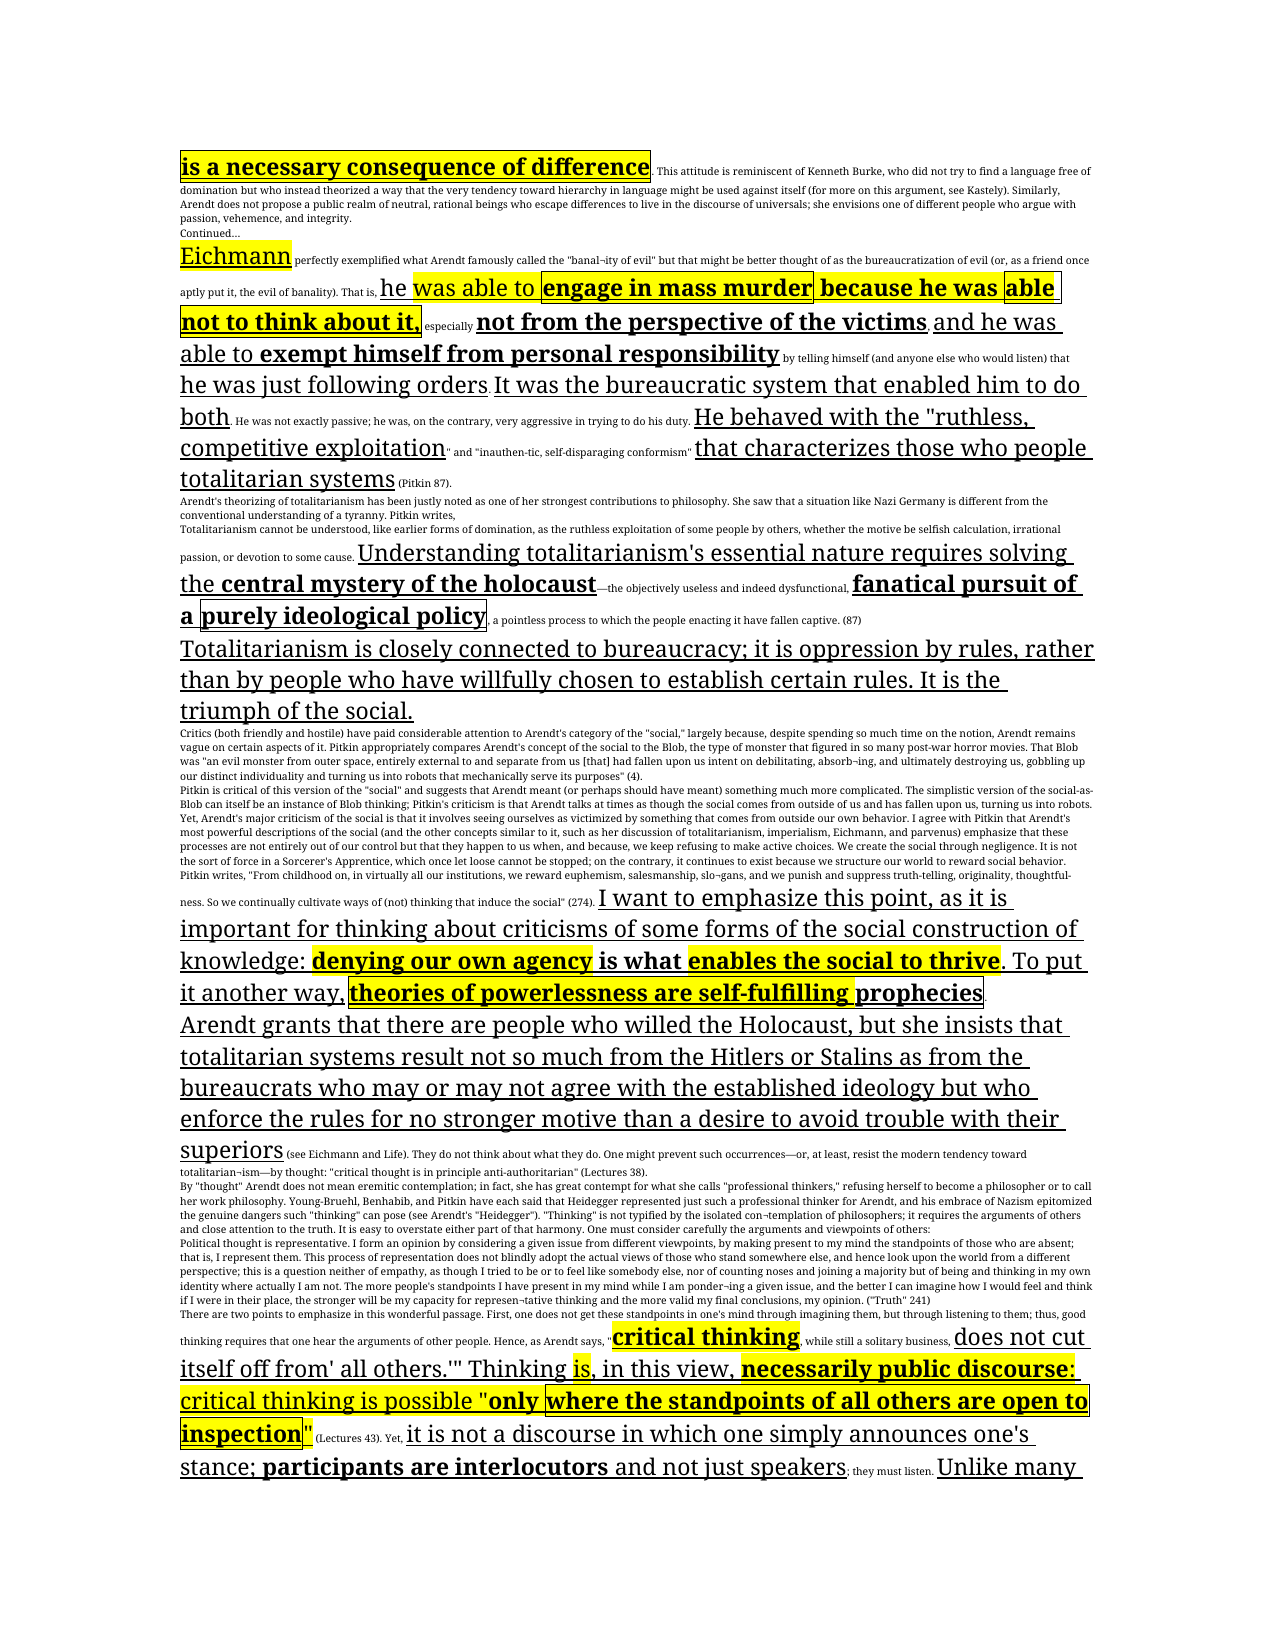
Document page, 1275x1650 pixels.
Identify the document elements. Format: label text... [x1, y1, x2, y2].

text Arendt's theorizing of totalitarianism has been justly noted as one of her strongest contributions to philosophy. She saw that a situation like Nazi Germany is different from the conventional understanding of a tyranny. Pitkin writes, [180, 494, 1095, 522]
text Critics (both friendly and hostile) have paid considerable attention to Arendt's category of the "social," largely because, despite spending so much time on the notion, Arendt remains vague on certain aspects of it. Pitkin appropriately compares Arendt's concept of the social to the Blob, the type of monster that figured in so many post-war horror movies. That Blob was "an evil monster from outer space, entirely external to and separate from us [that] had fallen upon us intent on debilitating, absorb¬ing, and ultimately destroying us, gobbling up our distinct individuality and turning us into robots that mechanically serve its purposes" (4). [180, 726, 1095, 783]
text Totalitarianism is closely connected to bureaucracy; it is oppression by rules, rather than by people who have willfully chosen to establish certain rules. It is the triumph of the social. [180, 661, 1095, 726]
text Pitkin is critical of this version of the "social" and suggests that Arendt meant (or perhaps should have meant) something much more complicated. The simplistic version of the social-as-Blob can itself be an instance of Blob thinking; Pitkin's criticism is that Arendt talks at times as though the social comes from outside of us and has fallen upon us, turning us into robots. Yet, Arendt's major criticism of the social is that it involves seeing ourselves as victimized by something that comes from outside our own behavior. I agree with Pitkin that Arendt's most powerful descriptions of the social (and the other concepts similar to it, such as her discussion of totalitarianism, imperialism, Eichmann, and parvenus) emphasize that these processes are not entirely out of our control but that they happen to us when, and because, we keep refusing to make active choices. We create the social through negligence. It is not the sort of force in a Sorcerer's Apprentice, which once let loose cannot be stopped; on the contrary, it continues to exist because we structure our world to reward social behavior. Pitkin writes, "From childhood on, in virtually all our institutions, we reward euphemism, salesmanship, slo¬gans, and we punish and suppress truth-telling, originality, thoughtful-ness. So we continually cultivate ways of (not) thinking that induce the social" (274). I want to emphasize this point, as it is important for thinking about criticisms of some forms of the social construction of knowledge: denying our own agency is what enables the social to thrive. To put it another way, theories of powerlessness are self-fulfilling prophecies. [180, 783, 1095, 1009]
text Totalitarianism cannot be understood, like earlier forms of domination, as the ruthless exploitation of some people by others, whether the motive be selfish calculation, irrational passion, or devotion to some cause. Understanding totalitarianism's essential nature requires solving the central mystery of the holocaust—the objectively useless and indeed dysfunctional, fanatical pursuit of a purely ideological policy, a pointless process to which the people enacting it have fallen captive. (87) [180, 522, 1095, 632]
text Political thought is representative. I form an opinion by considering a given issue from different viewpoints, by making present to my mind the standpoints of those who are absent; that is, I represent them. This process of representation does not blindly adopt the actual views of those who stand somewhere else, and hence look upon the world from a different perspective; this is a question neither of empathy, as though I tried to be or to feel like somebody else, nor of counting noses and joining a majority but of being and thinking in my own identity where actually I am not. The more people's standpoints I have present in my mind while I am ponder¬ing a given issue, and the better I can imagine how I would feel and think if I were in their place, the stronger will be my capacity for represen¬tative thinking and the more valid my final conclusions, my opinion. ("Truth" 241) [180, 1236, 1095, 1307]
text Totalitarianism is closely connected to bureaucracy; it is oppression by rules, rather than by people who have willfully chosen to establish certain rules. It is the triumph of the social. [180, 632, 1095, 659]
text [180, 150, 1095, 226]
text Arendt grants that there are people who willed the Holocaust, but she insists that totalitarian systems result not so much from the Hitlers or Stalins as from the bureaucrats who may or may not agree with the established ideology but who enforce the rules for no stronger motive than a desire to avoid trouble with their superiors (see Eichmann and Life). They do not think about what they do. One might prevent such occurrences—or, at least, resist the modern tendency toward totalitarian¬ism—by thought: "critical thought is in principle anti-authoritarian" (Lectures 38). [180, 1009, 1095, 1179]
text By "thought" Arendt does not mean eremitic contemplation; in fact, she has great contempt for what she calls "professional thinkers," refusing herself to become a philosopher or to call her work philosophy. Young-Bruehl, Benhabib, and Pitkin have each said that Heidegger represented just such a professional thinker for Arendt, and his embrace of Nazism epitomized the genuine dangers such "thinking" can pose (see Arendt's "Heidegger"). "Thinking" is not typified by the isolated con¬templation of philosophers; it requires the arguments of others and close attention to the truth. It is easy to overstate either part of that harmony. One must consider carefully the arguments and viewpoints of others: [180, 1179, 1095, 1236]
text Eichmann perfectly exemplified what Arendt famously called the "banal¬ity of evil" but that might be better thought of as the bureaucratization of evil (or, as a friend once aptly put it, the evil of banality). That is, he was able to engage in mass murder because he was able not to think about it, especially not from the perspective of the victims, and he was able to exempt himself from personal responsibility by telling himself (and anyone else who would listen) that he was just following orders. It was the bureaucratic system that enabled him to do both. He was not exactly passive; he was, on the contrary, very aggressive in trying to do his duty. He behaved with the "ruthless, competitive exploitation" and "inauthen-tic, self-disparaging conformism" that characterizes those who people totalitarian systems (Pitkin 87). [180, 240, 1095, 494]
text Continued… [180, 226, 1095, 240]
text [180, 1307, 1095, 1482]
